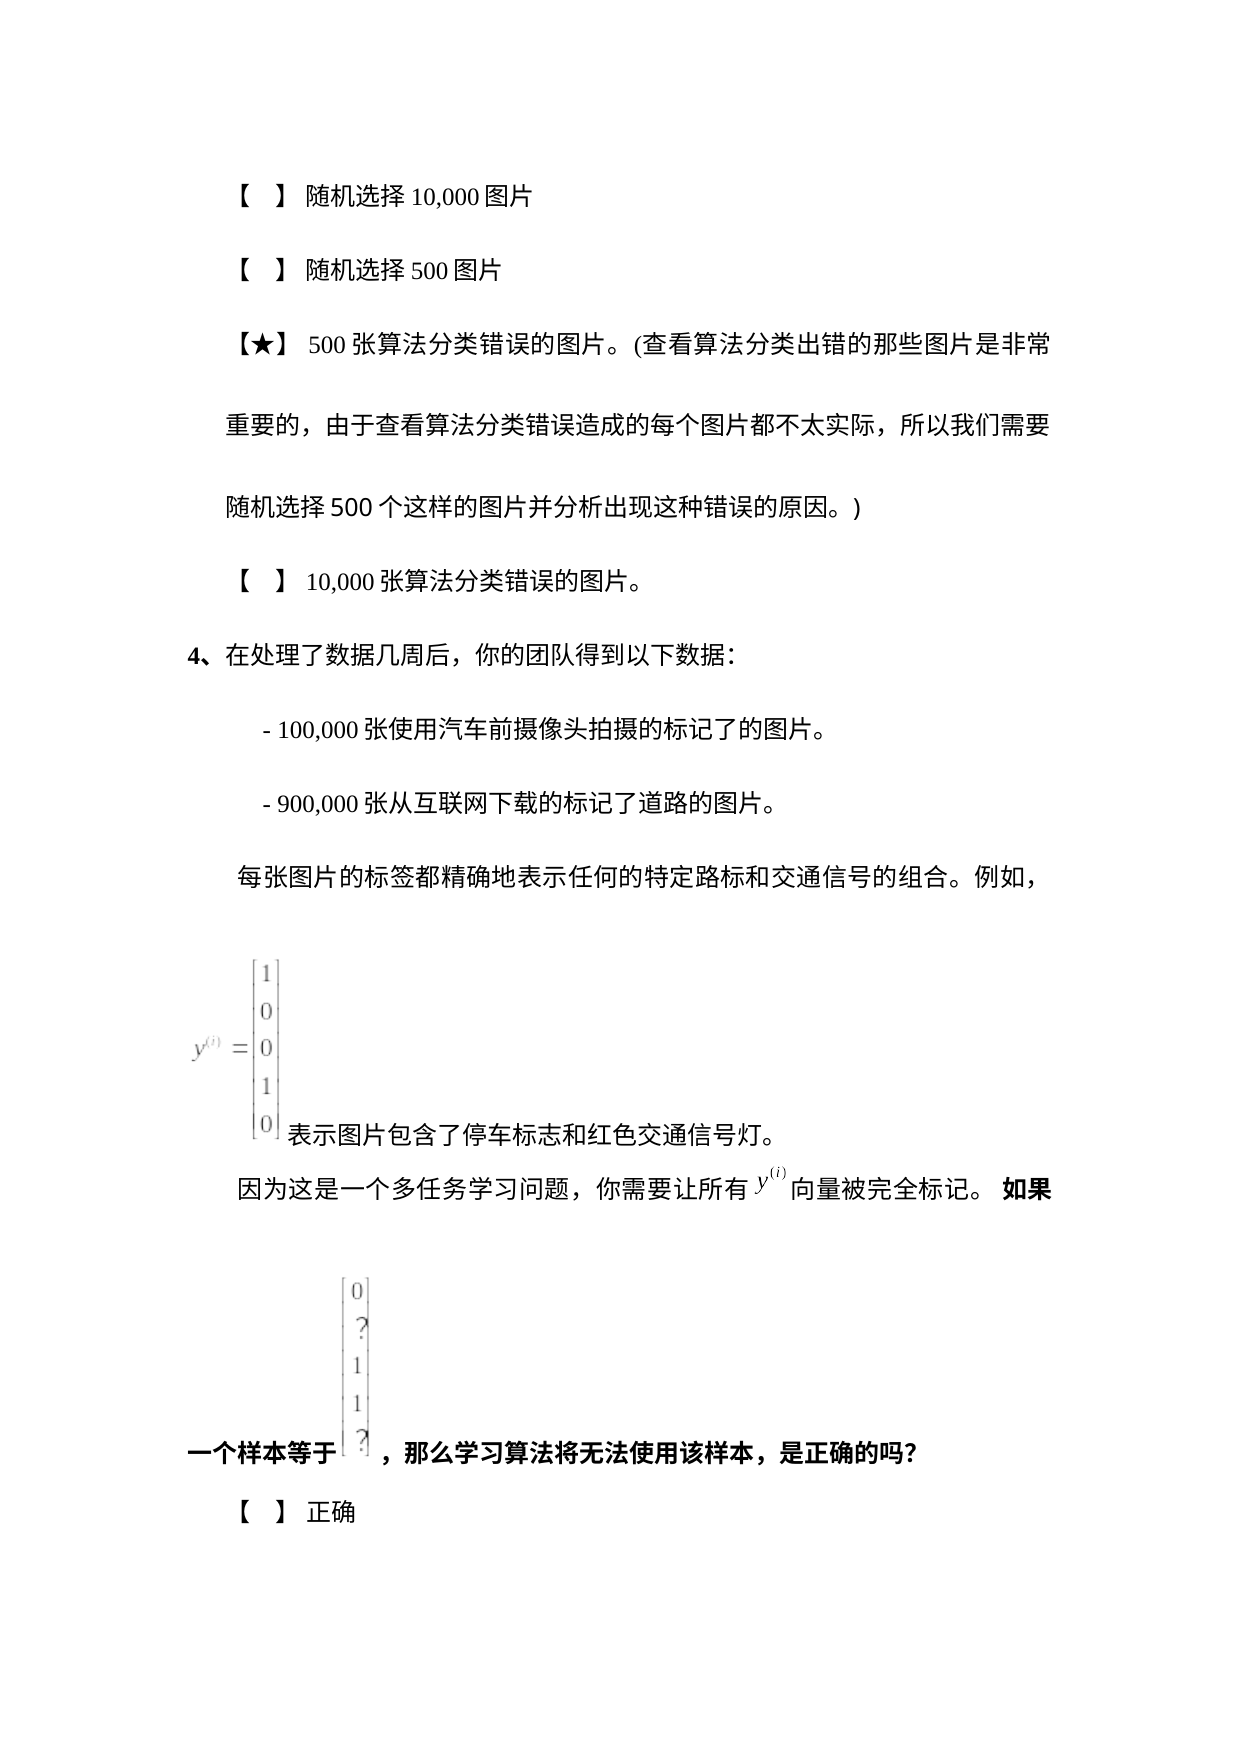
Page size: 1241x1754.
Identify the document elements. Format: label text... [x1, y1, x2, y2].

list 【 】 正确 [225, 1478, 1053, 1543]
list 【★】 500张算法分类错误的图片。(查看算法分类出错的那些图片是非常重要的，由于查看算法分类错误造成的每个图片都不太实际，所以我们需要随机选择500个这样的图片并分析出现这种错误的原因。) [225, 310, 1053, 538]
list 【 】 随机选择500图片 [225, 236, 1053, 301]
text - 900,000张从互联网下载的标记了道路的图片。 [187, 769, 1053, 834]
text - 100,000张使用汽车前摄像头拍摄的标记了的图片。 [187, 695, 1053, 760]
list 【 】 随机选择10,000图片 [225, 162, 1053, 227]
list 【 】 10,000张算法分类错误的图片。 [225, 547, 1053, 612]
text 4、在处理了数据几周后，你的团队得到以下数据： [187, 621, 1053, 686]
text 因为这是一个多任务学习问题，你需要让所有向量被完全标记。 如果一个样本等于，那么学习算法将无法使用该样本，是正确的吗？ [187, 1161, 1053, 1469]
text 每张图片的标签都精确地表示任何的特定路标和交通信号的组合。例如，表示图片包含了停车标志和红色交通信号灯。 [187, 843, 1053, 1152]
